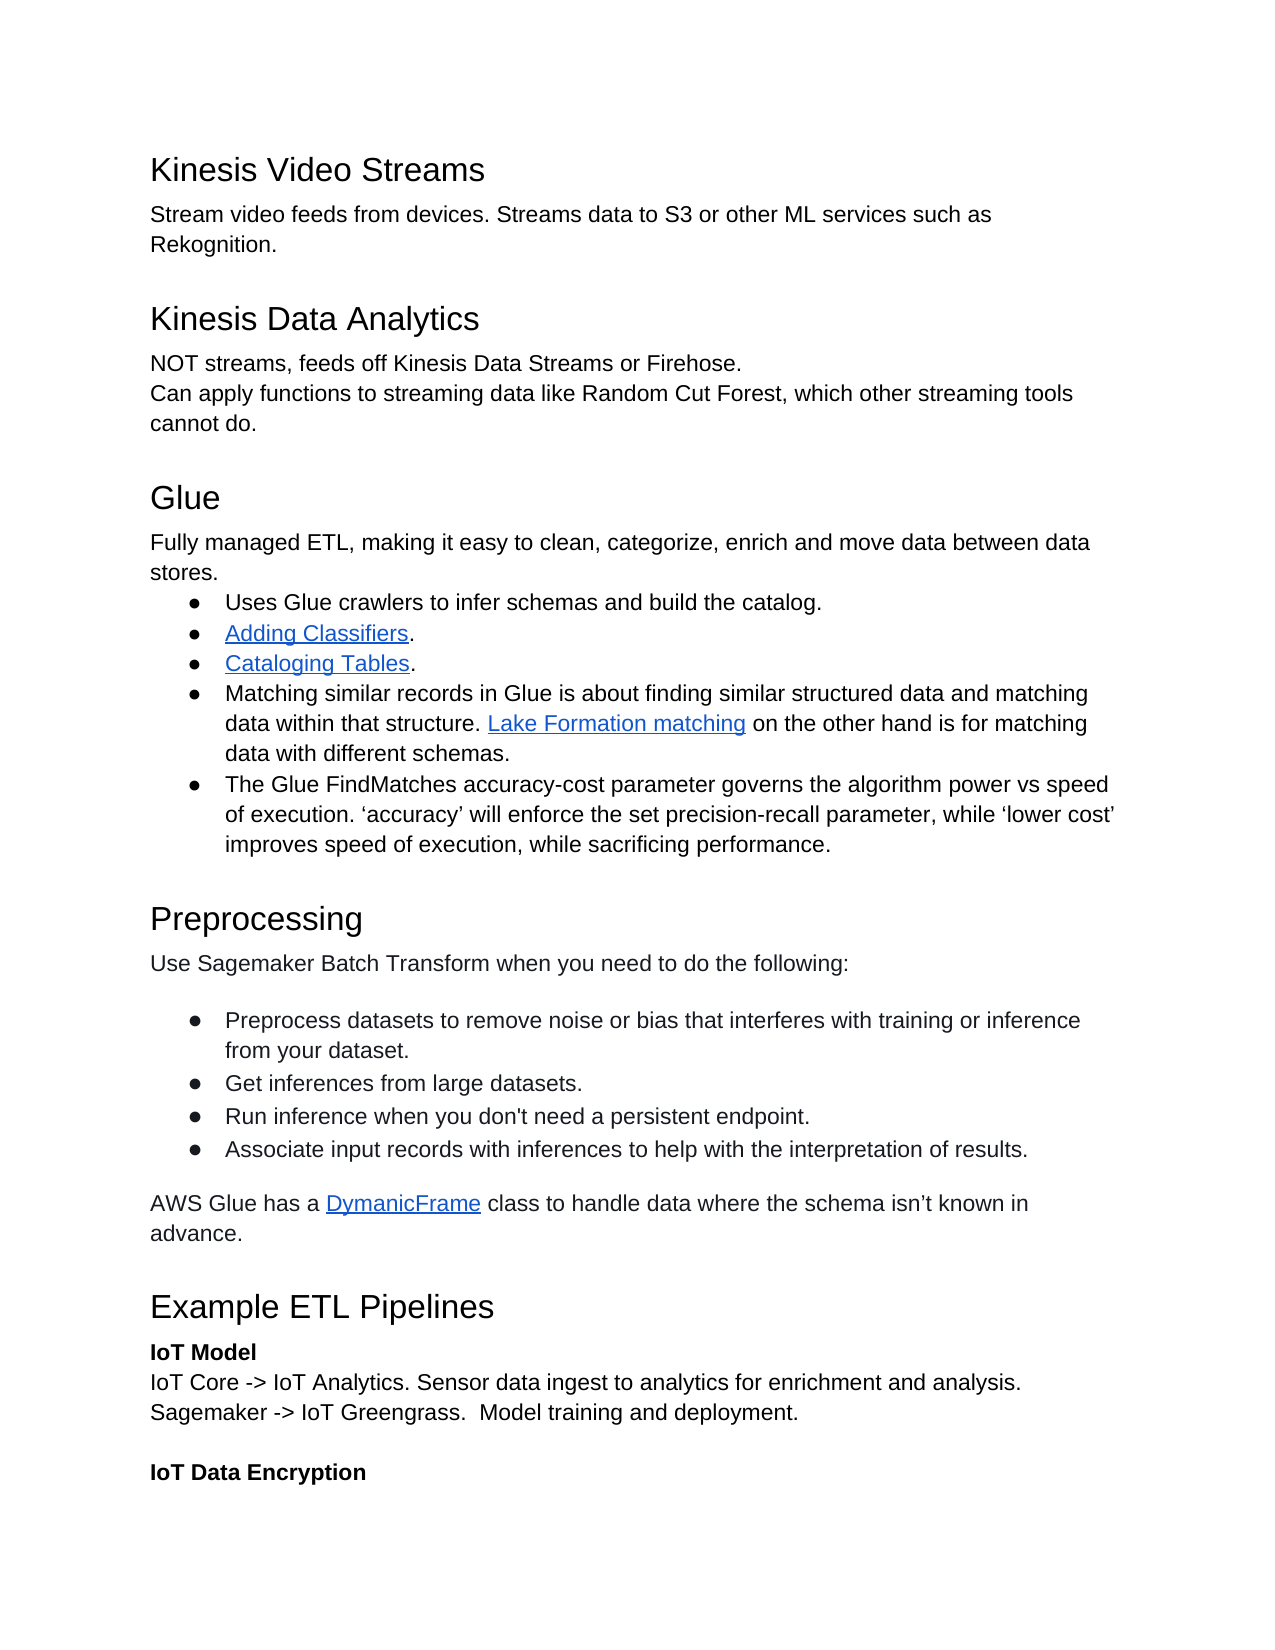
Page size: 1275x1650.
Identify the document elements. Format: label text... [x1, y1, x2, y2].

text AWS Glue has a DymanicFrame class to handle data where the schema isn’t known in advance. [150, 1183, 1125, 1246]
text Stream video feeds from devices. Streams data to S3 or other ML services such as Rekognition. [150, 201, 1125, 257]
subtitle Example ETL Pipelines [150, 1287, 1125, 1326]
text NOT streams, feeds off Kinesis Data Streams or Firehose. [150, 350, 1125, 376]
text Can apply functions to streaming data like Random Cut Forest, which other streaming tools cannot do. [150, 380, 1125, 437]
subtitle Kinesis Data Analytics [150, 299, 1125, 337]
text IoT Model [150, 1338, 1125, 1365]
list Run inference when you don't need a persistent endpoint. [187, 1094, 1125, 1127]
list Cataloging Tables. [187, 650, 1125, 676]
subtitle Kinesis Video Streams [150, 150, 1125, 188]
text IoT Data Encryption [150, 1459, 1125, 1486]
list Associate input records with inferences to help with the interpretation of results. [187, 1127, 1125, 1162]
list Get inferences from large datasets. [187, 1061, 1125, 1094]
list Uses Glue crawlers to infer schemas and build the catalog. [187, 589, 1125, 616]
text Use Sagemaker Batch Transform when you need to do the following: [150, 949, 1125, 976]
text Fully managed ETL, making it easy to clean, categorize, enrich and move data between data stores. [150, 529, 1125, 585]
list The Glue FindMatches accuracy-cost parameter governs the algorithm power vs speed of execution. ‘accuracy’ will enforce the set precision-recall parameter, while ‘lower cost’ improves speed of execution, while sacrificing performance. [187, 771, 1125, 857]
subtitle Preprocessing [150, 899, 1125, 937]
list Adding Classifiers. [187, 619, 1125, 646]
text IoT Core -> IoT Analytics. Sensor data ingest to analytics for enrichment and analysis. Sagemaker -> IoT Greengrass. Model training and deployment. [150, 1369, 1125, 1425]
list Preprocess datasets to remove noise or bias that interferes with training or inference from your dataset. [187, 1005, 1125, 1061]
subtitle Glue [150, 478, 1125, 516]
list Matching similar records in Glue is about finding similar structured data and matching data within that structure. Lake Formation matching on the other hand is for matching data with different schemas. [187, 680, 1125, 767]
